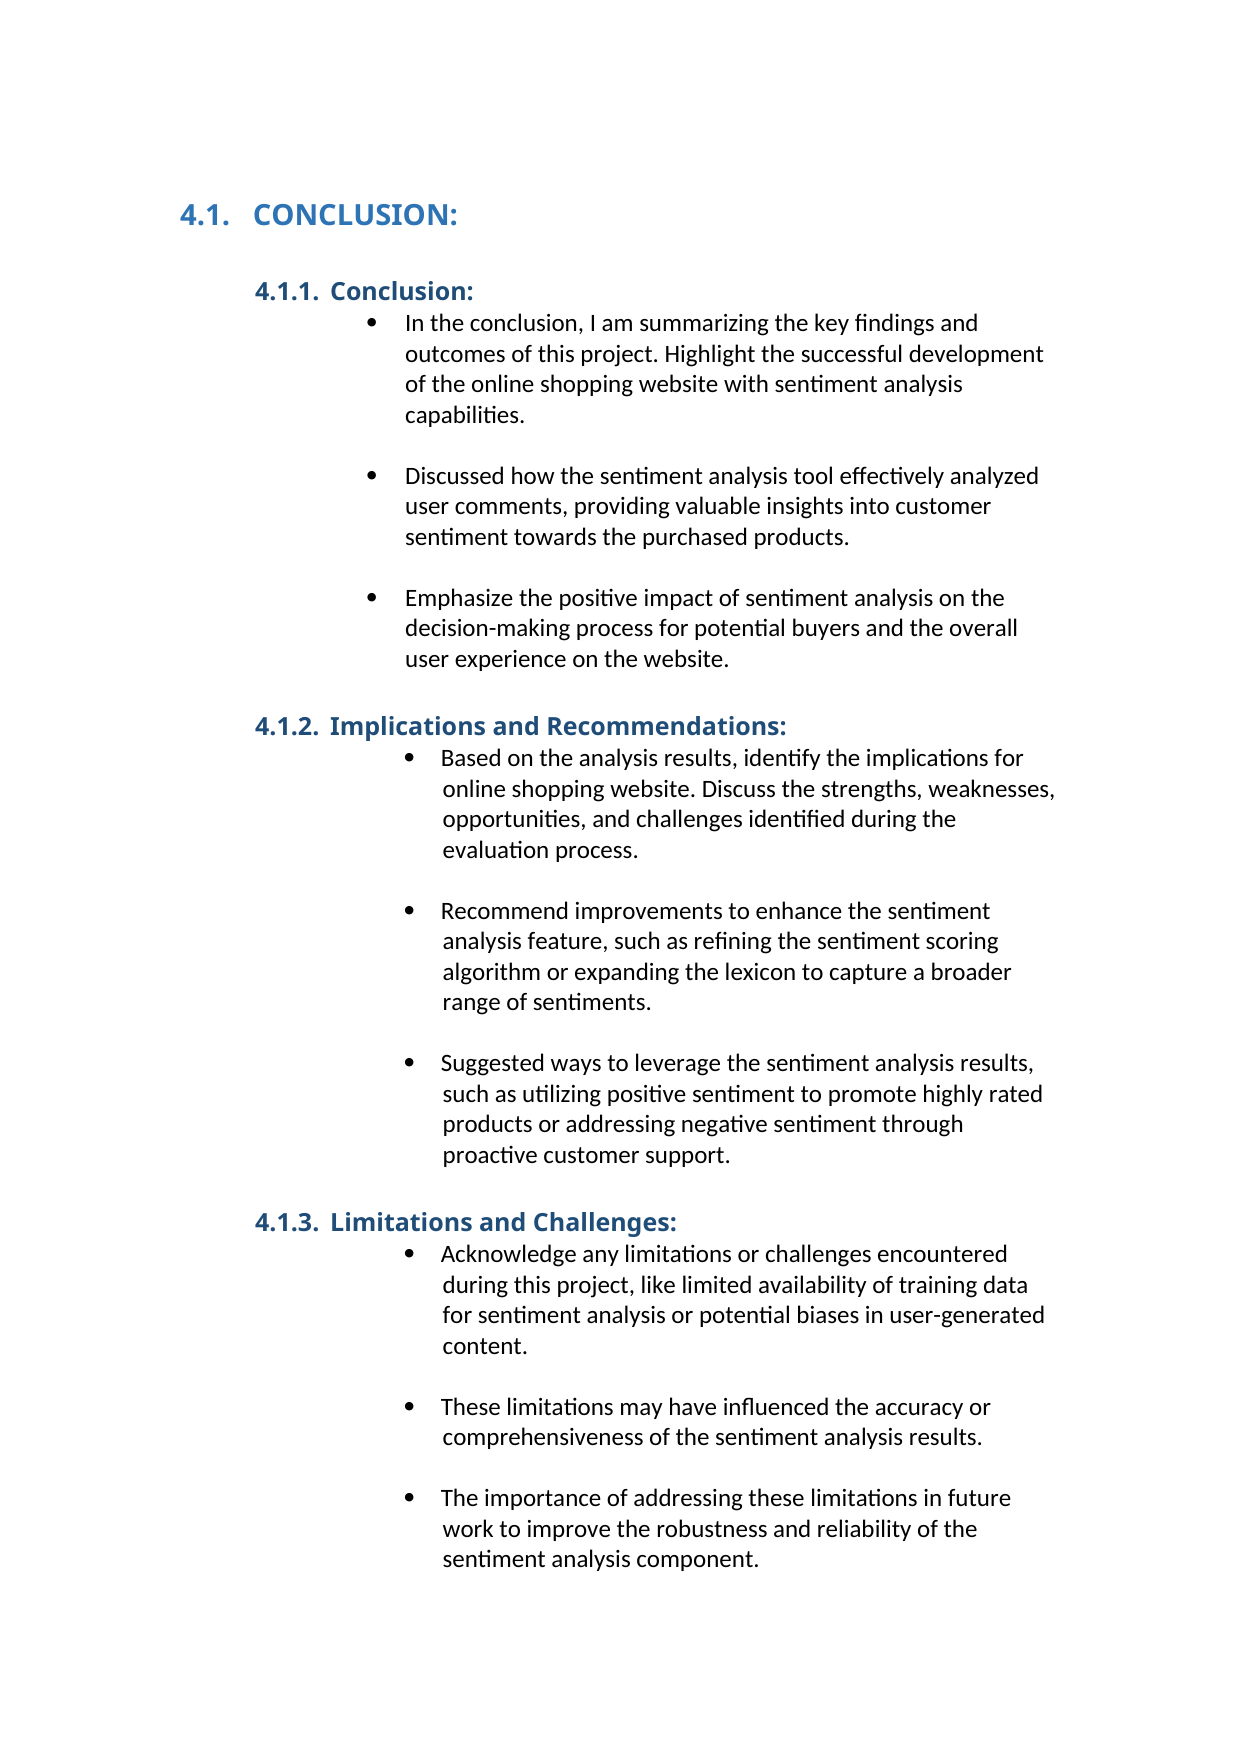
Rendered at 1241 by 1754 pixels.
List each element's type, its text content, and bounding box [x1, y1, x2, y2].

subtitle 4.1. CONCLUSION: [180, 194, 1060, 233]
list Based on the analysis results, identify the implications for online shopping website. Discuss the strengths, weaknesses, opportunities, and challenges identified during the evaluation process. [405, 742, 1060, 864]
list Emphasize the positive impact of sentiment analysis on the decision-making process for potential buyers and the overall user experience on the website. [367, 582, 1060, 674]
subtitle 4.1.1. Conclusion: [180, 273, 1060, 307]
list Discussed how the sentiment analysis tool effectively analyzed user comments, providing valuable insights into customer sentiment towards the purchased products. [367, 460, 1060, 552]
list Recommend improvements to enhance the sentiment analysis feature, such as refining the sentiment scoring algorithm or expanding the lexicon to capture a broader range of sentiments. [405, 895, 1060, 1017]
subtitle 4.1.2. Implications and Recommendations: [180, 708, 1060, 742]
subtitle 4.1.3. Limitations and Challenges: [180, 1204, 1060, 1238]
list These limitations may have influenced the accuracy or comprehensiveness of the sentiment analysis results. [405, 1391, 1060, 1452]
list In the conclusion, I am summarizing the key findings and outcomes of this project. Highlight the successful development of the online shopping website with sentiment analysis capabilities. [367, 307, 1060, 429]
list Suggested ways to leverage the sentiment analysis results, such as utilizing positive sentiment to promote highly rated products or addressing negative sentiment through proactive customer support. [405, 1048, 1060, 1170]
list The importance of addressing these limitations in future work to improve the robustness and reliability of the sentiment analysis component. [405, 1483, 1060, 1574]
list Acknowledge any limitations or challenges encountered during this project, like limited availability of training data for sentiment analysis or potential biases in user-generated content. [405, 1238, 1060, 1361]
